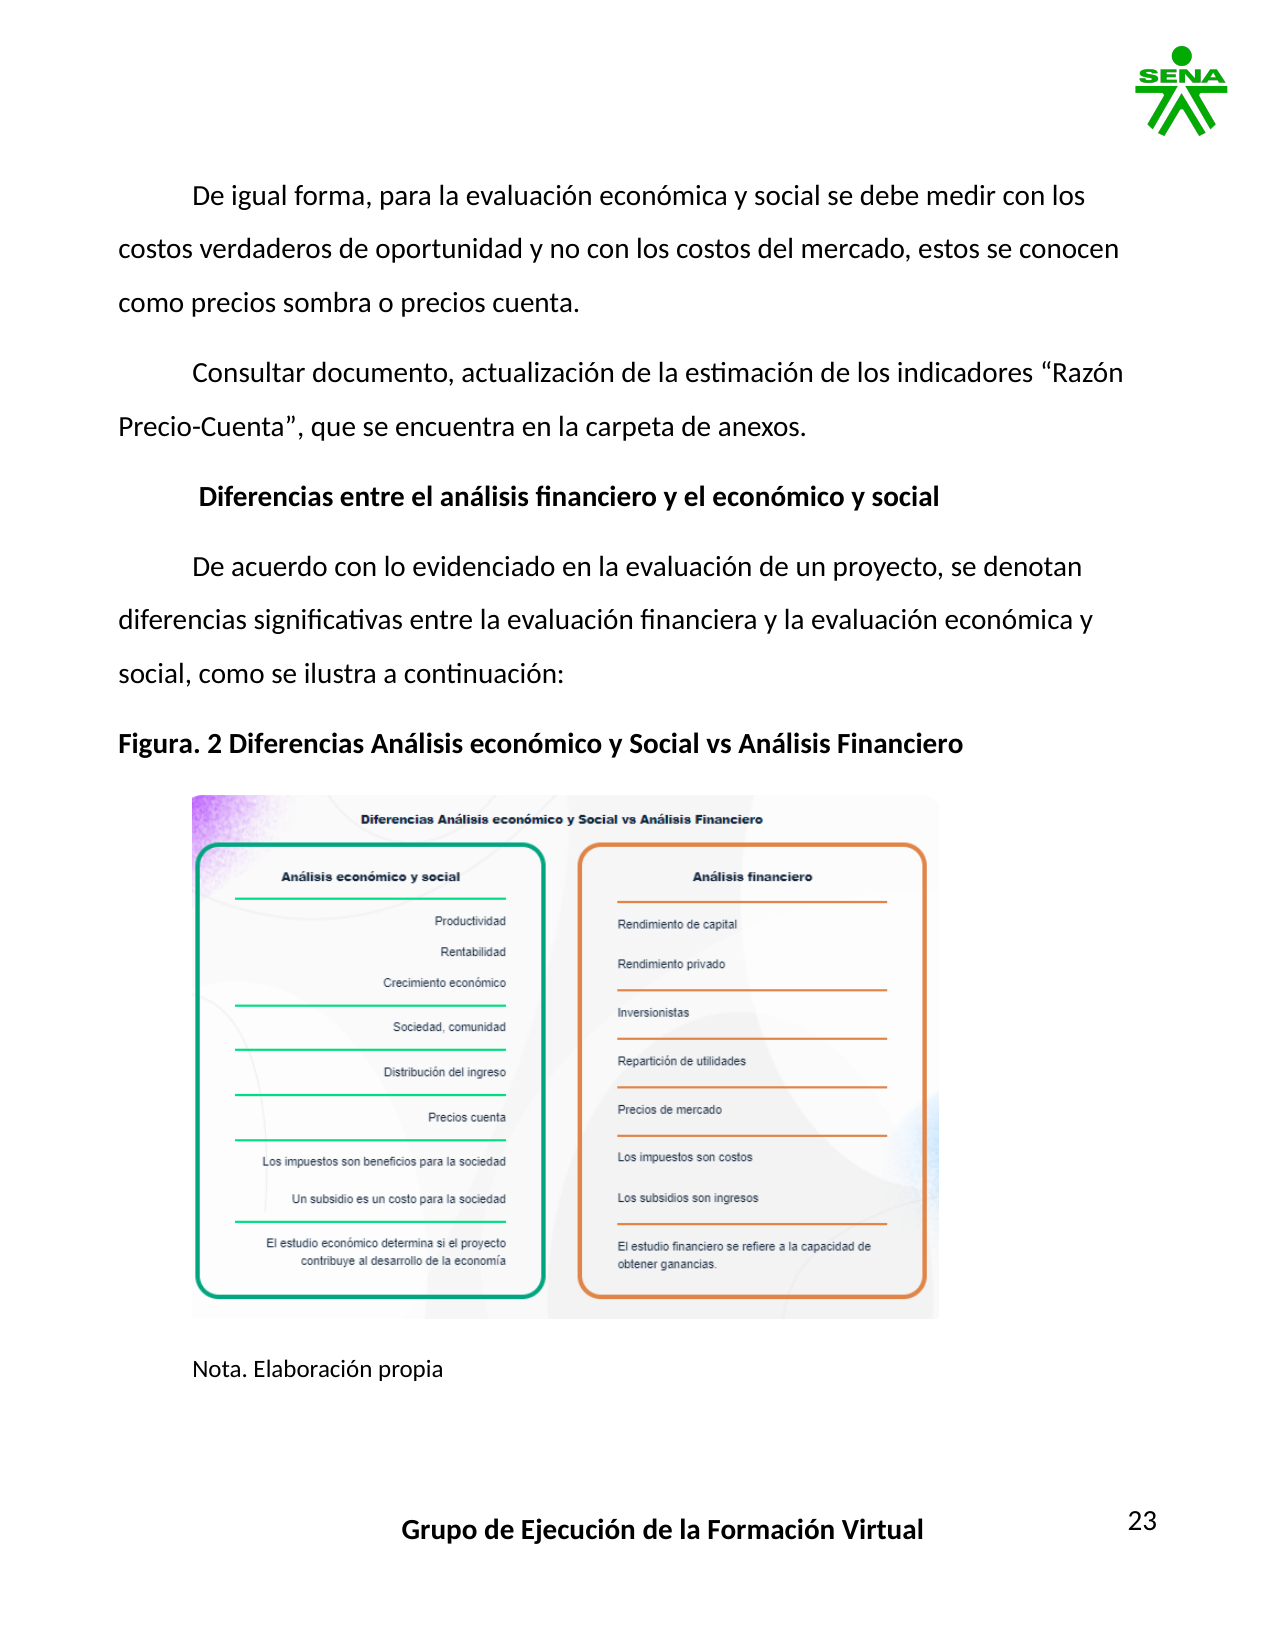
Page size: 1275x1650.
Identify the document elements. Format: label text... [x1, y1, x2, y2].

text Diferencias entre el análisis financiero y el económico y social [118, 478, 1157, 513]
text De igual forma, para la evaluación económica y social se debe medir con los costos verdaderos de oportunidad y no con los costos del mercado, estos se conocen como precios sombra o precios cuenta. [118, 177, 1157, 320]
text Nota. Elaboración propia [118, 1353, 1157, 1383]
text Consultar documento, actualización de la estimación de los indicadores “Razón Precio-Cuenta”, que se encuentra en la carpeta de anexos. [118, 354, 1157, 443]
text De acuerdo con lo evidenciado en la evaluación de un proyecto, se denotan diferencias significativas entre la evaluación financiera y la evaluación económica y social, como se ilustra a continuación: [118, 548, 1157, 690]
picture [1135, 46, 1228, 136]
text Figura. 2 Diferencias Análisis económico y Social vs Análisis Financiero [118, 725, 1157, 760]
picture [192, 795, 939, 1319]
